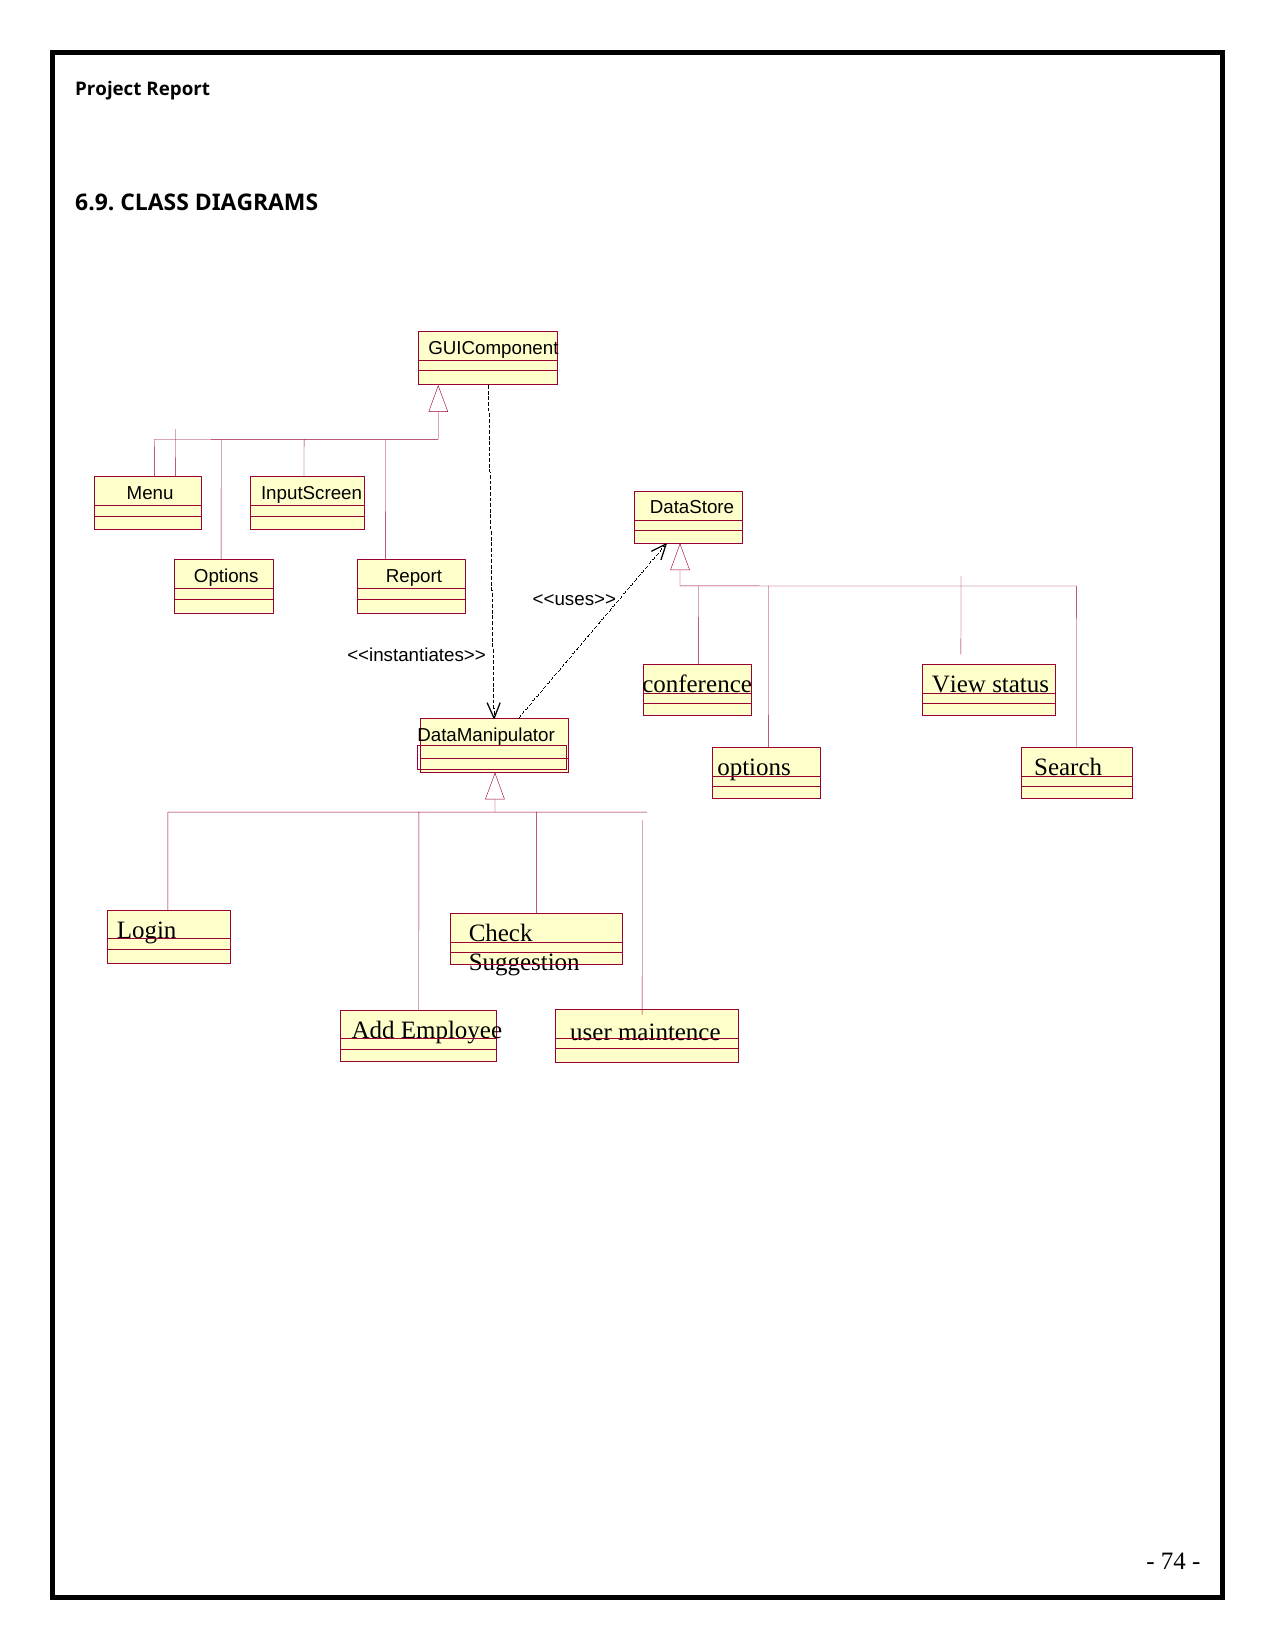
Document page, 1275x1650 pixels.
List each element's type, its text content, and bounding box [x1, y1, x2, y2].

text 6.9. CLASS DIAGRAMS [75, 186, 1200, 217]
